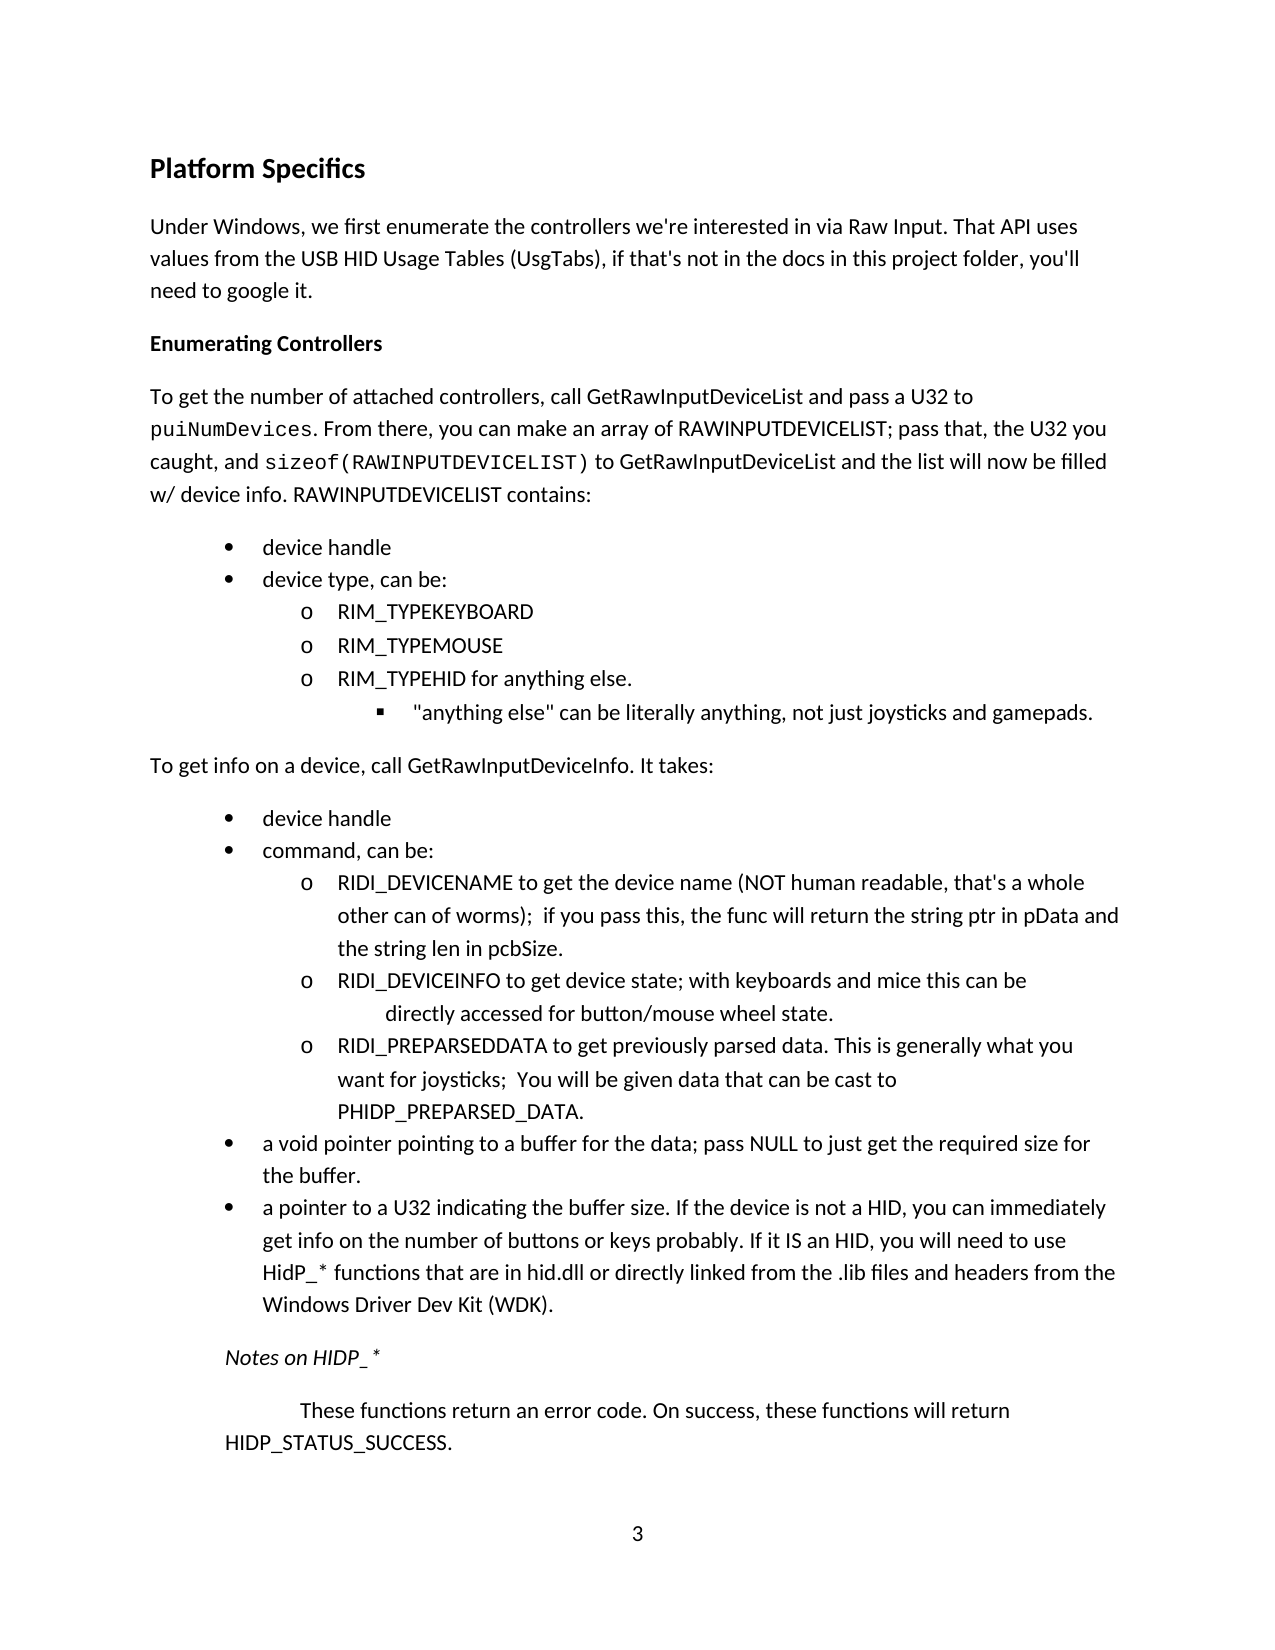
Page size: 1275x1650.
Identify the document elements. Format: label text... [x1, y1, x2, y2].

list RIM_TYPEMOUSE [300, 631, 1125, 660]
text To get info on a device, call GetRawInputDeviceInfo. It takes: [150, 751, 1125, 779]
text Platform Specifics [150, 150, 1125, 186]
list RIM_TYPEKEYBOARD [300, 597, 1125, 626]
list a pointer to a U32 indicating the buffer size. If the device is not a HID, you can immediately get info on the number of buttons or keys probably. If it IS an HID, you will need to use HidP_* functions that are in hid.dll or directly linked from the .lib files and headers from the Windows Driver Dev Kit (WDK). [225, 1193, 1125, 1318]
text To get the number of attached controllers, call GetRawInputDeviceList and pass a U32 to puiNumDevices. From there, you can make an array of RAWINPUTDEVICELIST; pass that, the U32 you caught, and sizeof(RAWINPUTDEVICELIST) to GetRawInputDeviceList and the list will now be filled w/ device info. RAWINPUTDEVICELIST contains: [150, 382, 1125, 508]
list RIDI_PREPARSEDDATA to get previously parsed data. This is generally what you want for joysticks; You will be given data that can be cast to PHIDP_PREPARSED_DATA. [300, 1031, 1125, 1125]
list "anything else" can be literally anything, not just joysticks and gamepads. [375, 698, 1125, 726]
list command, can be: [225, 836, 1125, 864]
list RIM_TYPEHID for anything else. [300, 664, 1125, 693]
text Enumerating Controllers [150, 329, 1125, 357]
text Under Windows, we first enumerate the controllers we're interested in via Raw Input. That API uses values from the USB HID Usage Tables (UsgTabs), if that's not in the docs in this project folder, you'll need to google it. [150, 212, 1125, 304]
text These functions return an error code. On success, these functions will return HIDP_STATUS_SUCCESS. [225, 1396, 1125, 1456]
list device handle [225, 804, 1125, 832]
list device type, can be: [225, 565, 1125, 593]
text Notes on HIDP_* [150, 1343, 1125, 1371]
list RIDI_DEVICENAME to get the device name (NOT human readable, that's a whole other can of worms); if you pass this, the func will return the string ptr in pData and the string len in pcbSize. [300, 868, 1125, 962]
list device handle [225, 533, 1125, 561]
list a void pointer pointing to a buffer for the data; pass NULL to just get the required size for the buffer. [225, 1129, 1125, 1189]
list RIDI_DEVICEINFO to get device state; with keyboards and mice this can be directly accessed for button/mouse wheel state. [300, 966, 1125, 1027]
